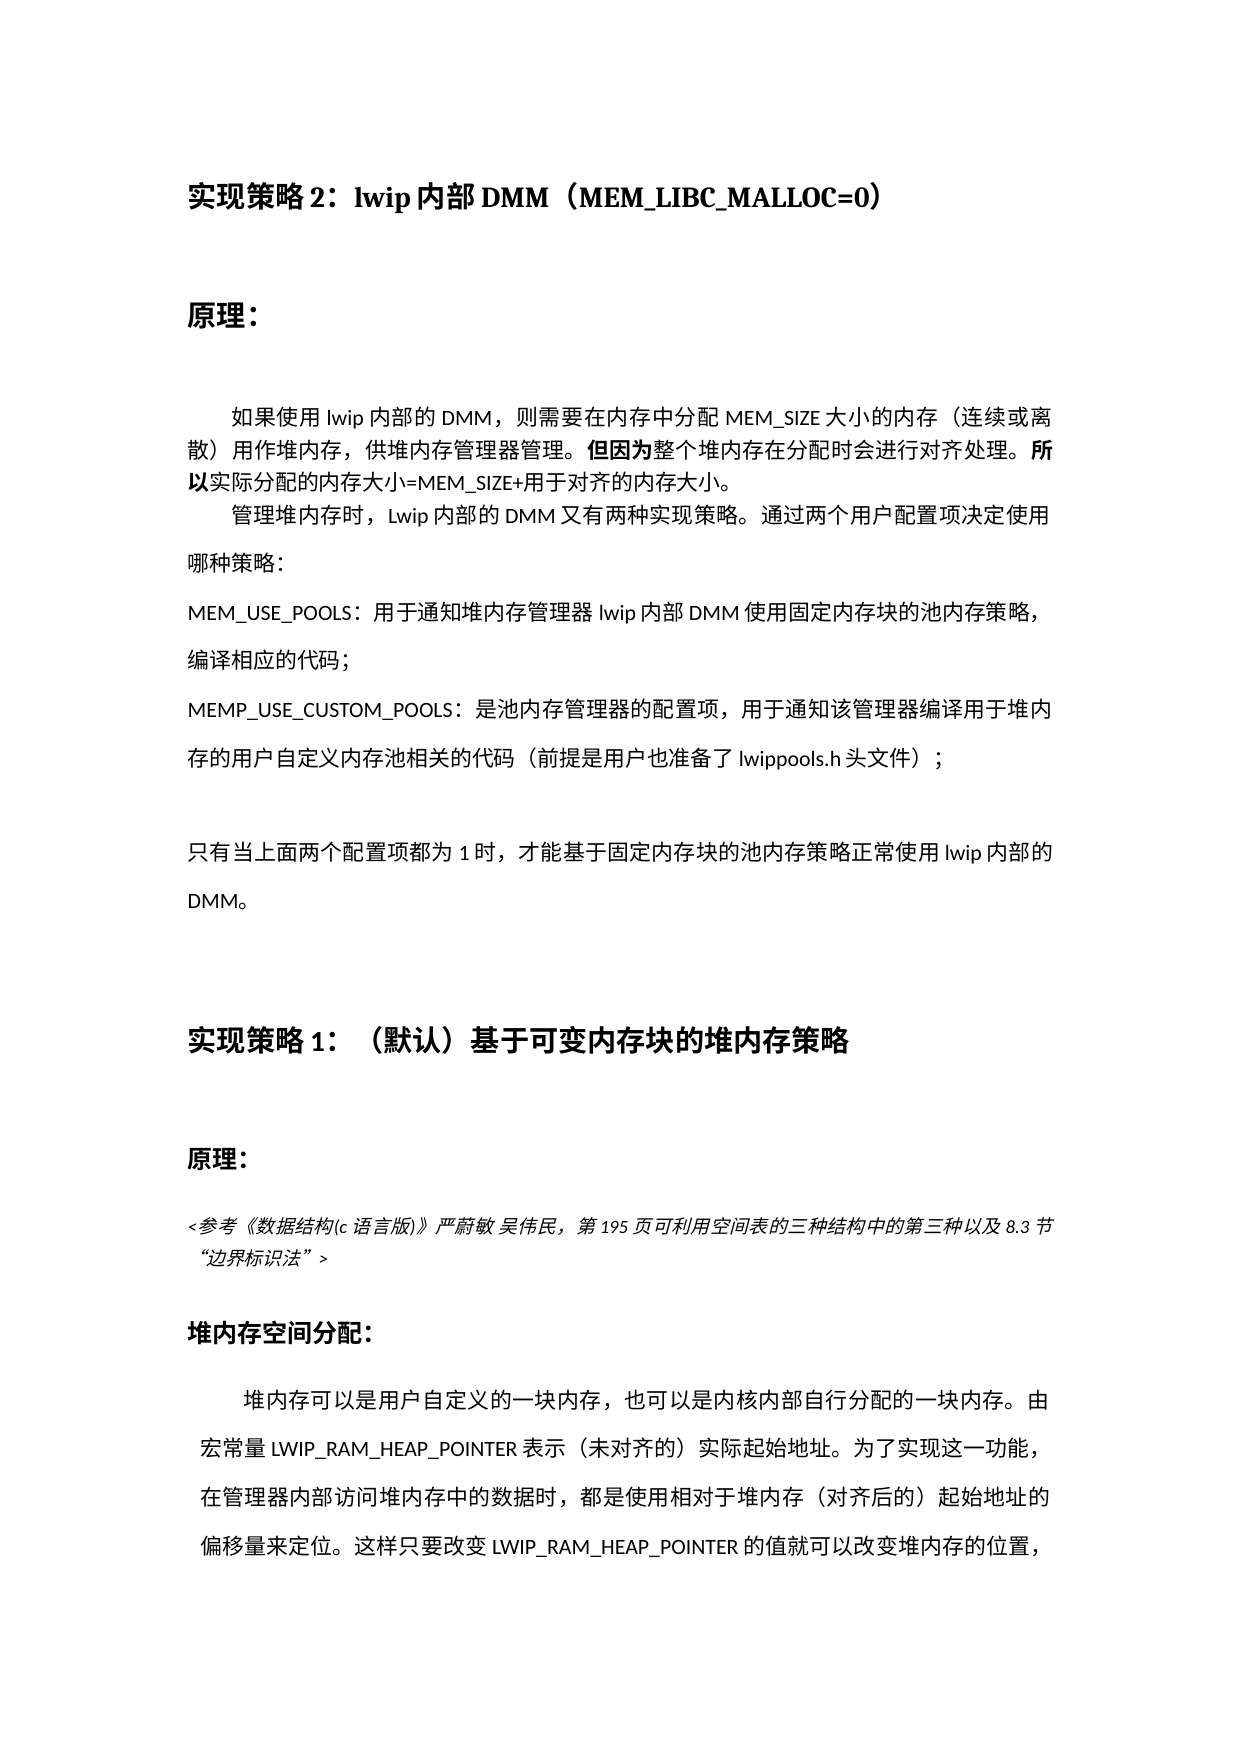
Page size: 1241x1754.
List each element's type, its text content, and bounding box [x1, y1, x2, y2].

text <参考《数据结构(c语言版)》严蔚敏 吴伟民，第195页可利用空间表的三种结构中的第三种以及8.3节“边界标识法”> [187, 1209, 1053, 1274]
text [200, 1382, 1053, 1561]
text 只有当上面两个配置项都为1时，才能基于固定内存块的池内存策略正常使用lwip内部的DMM。 [187, 834, 1053, 916]
text MEM_USE_POOLS：用于通知堆内存管理器lwip内部DMM使用固定内存块的池内存策略，编译相应的代码； [187, 594, 1053, 676]
subtitle 堆内存空间分配： [187, 1299, 1053, 1364]
text 管理堆内存时，Lwip内部的DMM又有两种实现策略。通过两个用户配置项决定使用哪种策略： [187, 497, 1053, 578]
subtitle 实现策略2：lwip内部DMM（MEM_LIBC_MALLOC=0） [187, 162, 1053, 227]
subtitle 原理： [187, 281, 1053, 346]
text 如果使用lwip内部的DMM，则需要在内存中分配MEM_SIZE大小的内存（连续或离散）用作堆内存，供堆内存管理器管理。但因为整个堆内存在分配时会进行对齐处理。所以实际分配的内存大小=MEM_SIZE+用于对齐的内存大小。 [187, 400, 1053, 497]
text MEMP_USE_CUSTOM_POOLS：是池内存管理器的配置项，用于通知该管理器编译用于堆内存的用户自定义内存池相关的代码（前提是用户也准备了lwippools.h头文件）； [187, 691, 1053, 773]
subtitle 原理： [187, 1125, 1053, 1190]
subtitle 实现策略1：（默认）基于可变内存块的堆内存策略 [187, 1006, 1053, 1071]
